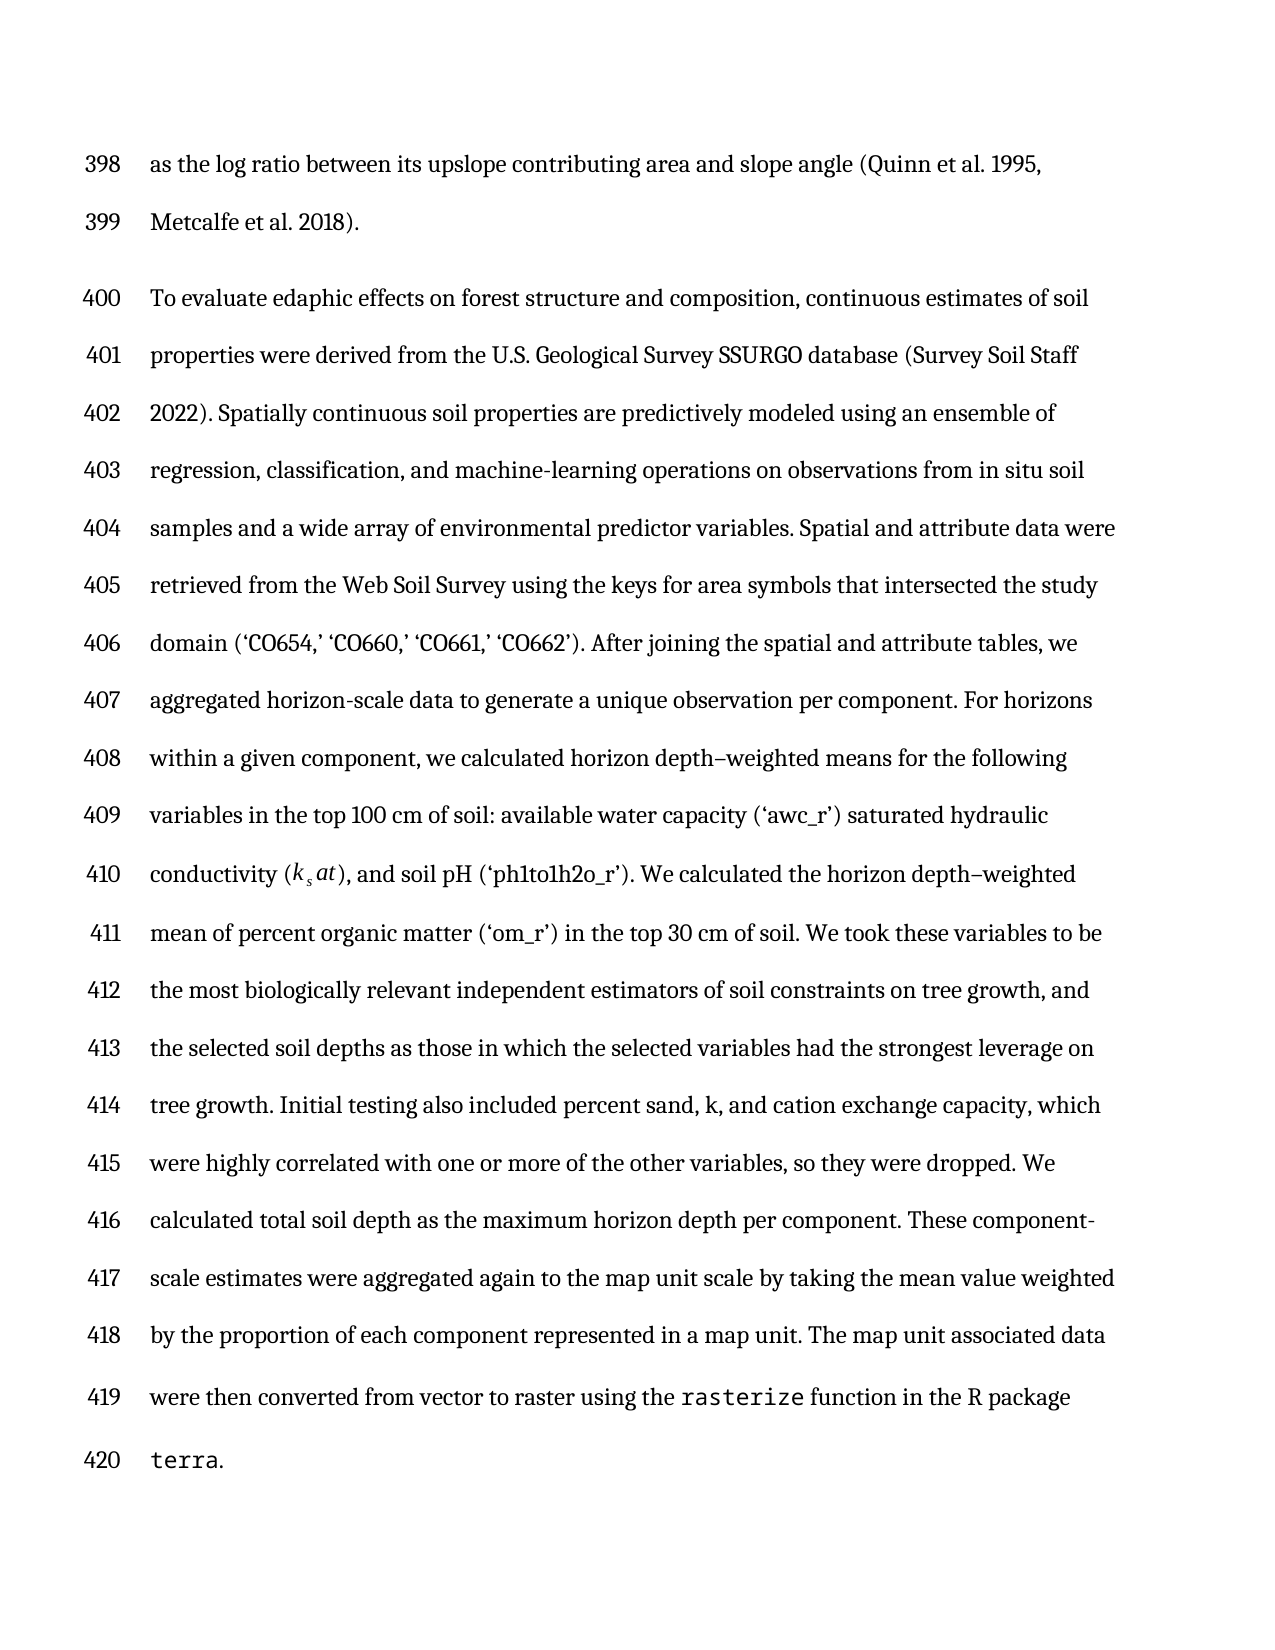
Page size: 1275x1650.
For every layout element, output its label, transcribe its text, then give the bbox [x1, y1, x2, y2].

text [150, 150, 1125, 236]
text To evaluate edaphic effects on forest structure and composition, continuous estimates of soil properties were derived from the U.S. Geological Survey SSURGO database (Survey Soil Staff 2022). Spatially continuous soil properties are predictively modeled using an ensemble of regression, classification, and machine-learning operations on observations from in situ soil samples and a wide array of environmental predictor variables. Spatial and attribute data were retrieved from the Web Soil Survey using the keys for area symbols that intersected the study domain (‘CO654,’ ‘CO660,’ ‘CO661,’ ‘CO662’). After joining the spatial and attribute tables, we aggregated horizon-scale data to generate a unique observation per component. For horizons within a given component, we calculated horizon depth–weighted means for the following variables in the top 100 cm of soil: available water capacity (‘awc_r’) saturated hydraulic conductivity (), and soil pH (‘ph1to1h2o_r’). We calculated the horizon depth–weighted mean of percent organic matter (‘om_r’) in the top 30 cm of soil. We took these variables to be the most biologically relevant independent estimators of soil constraints on tree growth, and the selected soil depths as those in which the selected variables had the strongest leverage on tree growth. Initial testing also included percent sand, k, and cation exchange capacity, which were highly correlated with one or more of the other variables, so they were dropped. We calculated total soil depth as the maximum horizon depth per component. These component-scale estimates were aggregated again to the map unit scale by taking the mean value weighted by the proportion of each component represented in a map unit. The map unit associated data were then converted from vector to raster using the rasterize function in the R package terra. [150, 284, 1125, 1475]
